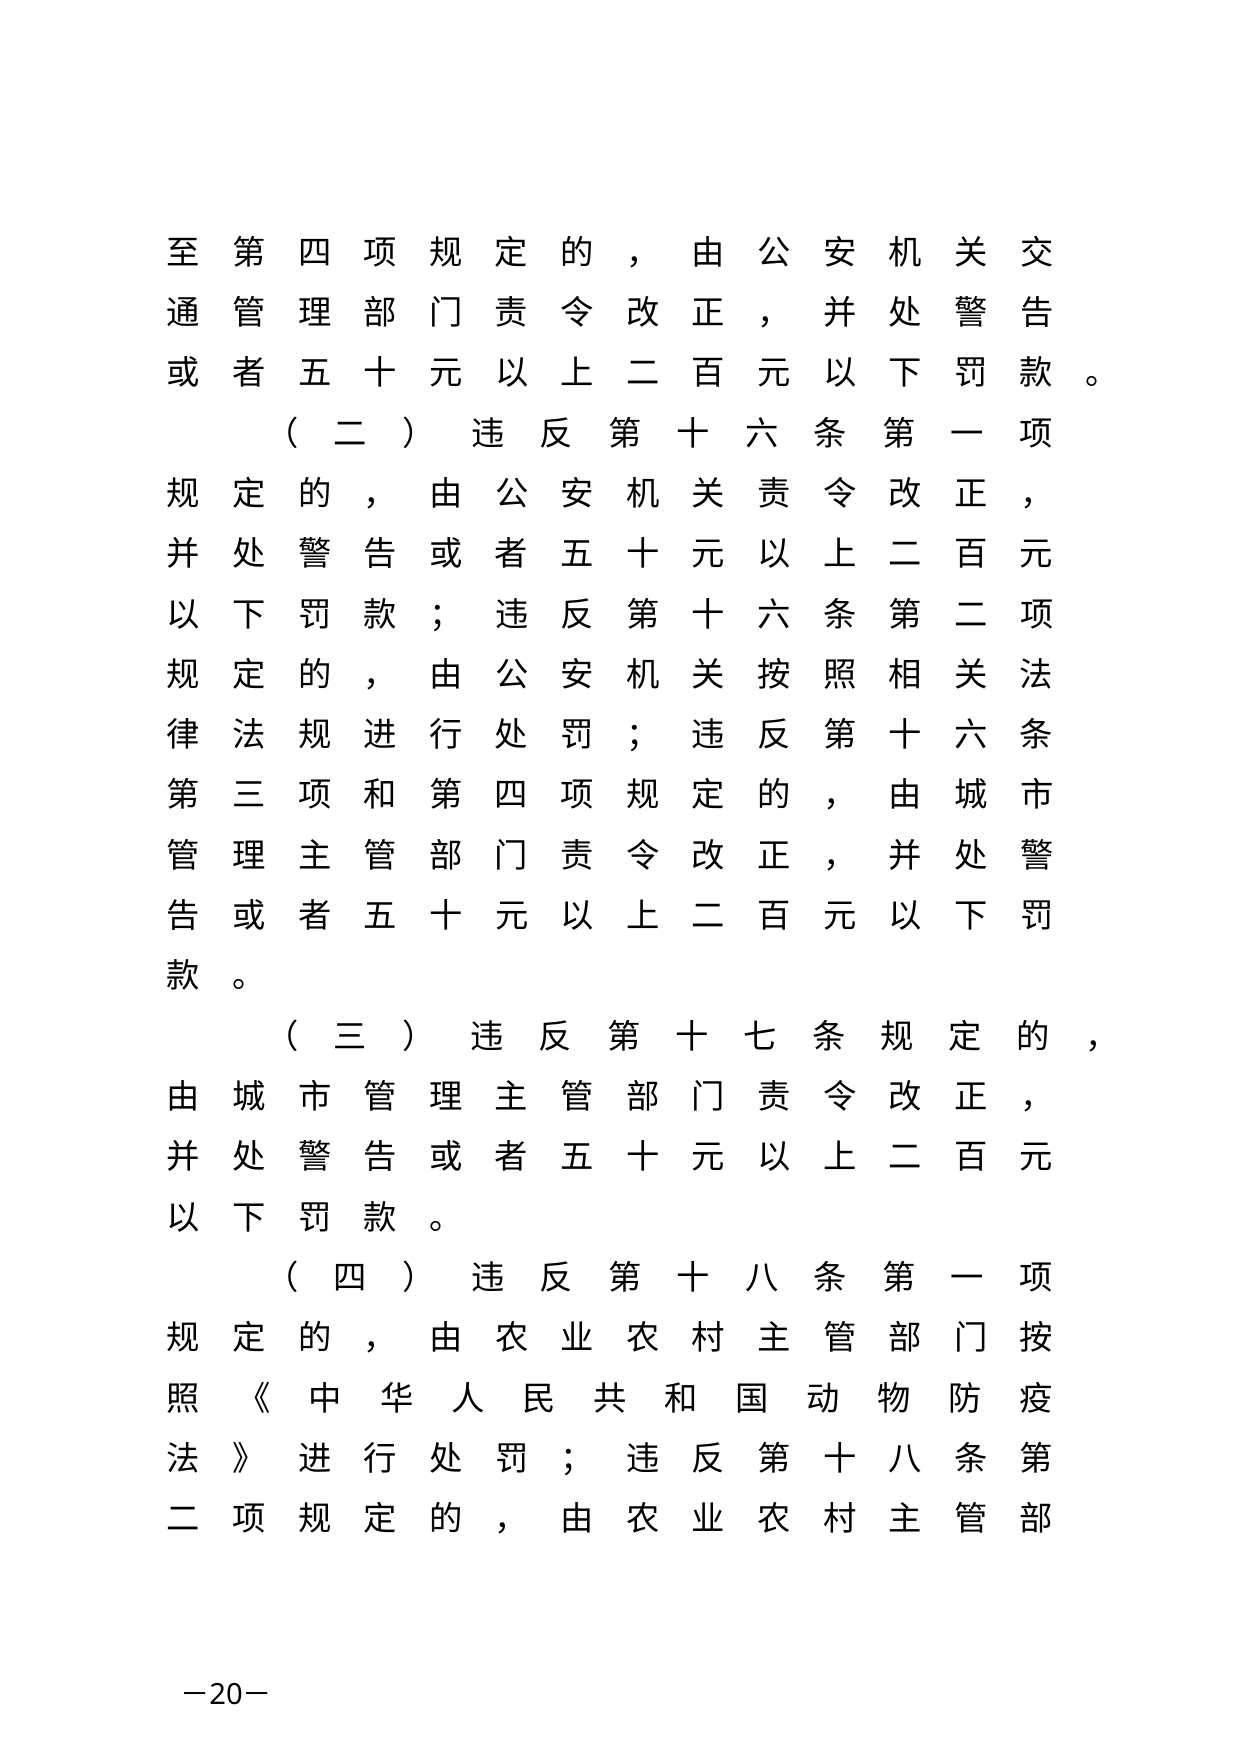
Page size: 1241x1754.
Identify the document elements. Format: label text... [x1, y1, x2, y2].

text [167, 1245, 1085, 1546]
text （三）违反第十七条规定的，由城市管理主管部门责令改正，并处警告或者五十元以上二百元以下罚款。 [167, 1003, 1085, 1245]
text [167, 219, 1085, 400]
text （二）违反第十六条第一项规定的，由公安机关责令改正，并处警告或者五十元以上二百元以下罚款；违反第十六条第二项规定的，由公安机关按照相关法律法规进行处罚；违反第十六条第三项和第四项规定的，由城市管理主管部门责令改正，并处警告或者五十元以上二百元以下罚款。 [167, 400, 1085, 1003]
